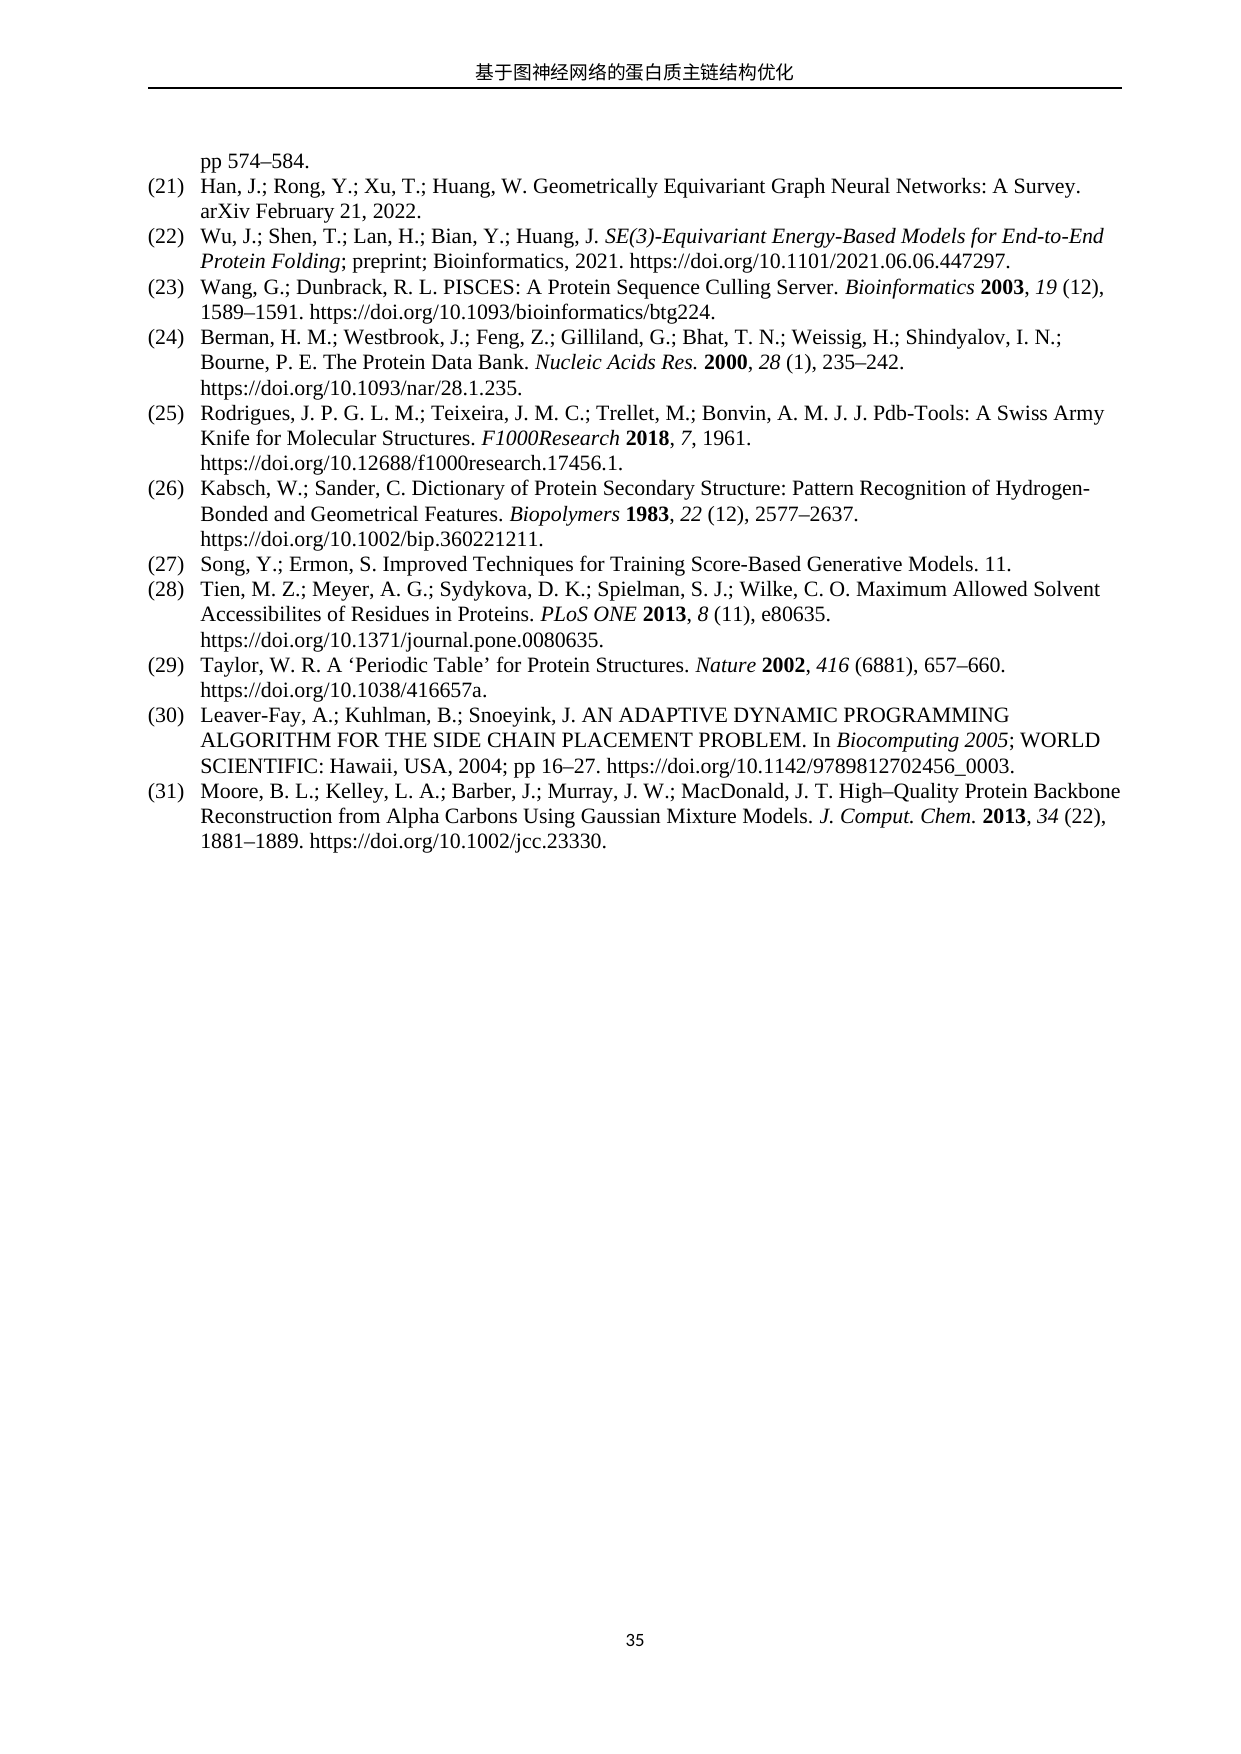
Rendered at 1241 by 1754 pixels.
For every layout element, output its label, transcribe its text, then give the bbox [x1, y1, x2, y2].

text (28) Tien, M. Z.; Meyer, A. G.; Sydykova, D. K.; Spielman, S. J.; Wilke, C. O. Maximum Allowed Solvent Accessibilites of Residues in Proteins. PLoS ONE 2013, 8 (11), e80635. https://doi.org/10.1371/journal.pone.0080635. [148, 576, 1122, 652]
text (29) Taylor, W. R. A ‘Periodic Table’ for Protein Structures. Nature 2002, 416 (6881), 657–660. https://doi.org/10.1038/416657a. [148, 652, 1122, 702]
text (26) Kabsch, W.; Sander, C. Dictionary of Protein Secondary Structure: Pattern Recognition of Hydrogen-Bonded and Geometrical Features. Biopolymers 1983, 22 (12), 2577–2637. https://doi.org/10.1002/bip.360221211. [148, 475, 1122, 551]
text (21) Han, J.; Rong, Y.; Xu, T.; Huang, W. Geometrically Equivariant Graph Neural Networks: A Survey. arXiv February 21, 2022. [148, 173, 1122, 223]
text (22) Wu, J.; Shen, T.; Lan, H.; Bian, Y.; Huang, J. SE(3)-Equivariant Energy-Based Models for End-to-End Protein Folding; preprint; Bioinformatics, 2021. https://doi.org/10.1101/2021.06.06.447297. [148, 223, 1122, 274]
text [148, 148, 1122, 173]
text (25) Rodrigues, J. P. G. L. M.; Teixeira, J. M. C.; Trellet, M.; Bonvin, A. M. J. J. Pdb-Tools: A Swiss Army Knife for Molecular Structures. F1000Research 2018, 7, 1961. https://doi.org/10.12688/f1000research.17456.1. [148, 400, 1122, 475]
text (30) Leaver-Fay, A.; Kuhlman, B.; Snoeyink, J. AN ADAPTIVE DYNAMIC PROGRAMMING ALGORITHM FOR THE SIDE CHAIN PLACEMENT PROBLEM. In Biocomputing 2005; WORLD SCIENTIFIC: Hawaii, USA, 2004; pp 16–27. https://doi.org/10.1142/9789812702456_0003. [148, 702, 1122, 778]
text (27) Song, Y.; Ermon, S. Improved Techniques for Training Score-Based Generative Models. 11. [148, 551, 1122, 576]
text (31) Moore, B. L.; Kelley, L. A.; Barber, J.; Murray, J. W.; MacDonald, J. T. High–Quality Protein Backbone Reconstruction from Alpha Carbons Using Gaussian Mixture Models. J. Comput. Chem. 2013, 34 (22), 1881–1889. https://doi.org/10.1002/jcc.23330. [148, 778, 1122, 853]
text (23) Wang, G.; Dunbrack, R. L. PISCES: A Protein Sequence Culling Server. Bioinformatics 2003, 19 (12), 1589–1591. https://doi.org/10.1093/bioinformatics/btg224. [148, 274, 1122, 324]
text (24) Berman, H. M.; Westbrook, J.; Feng, Z.; Gilliland, G.; Bhat, T. N.; Weissig, H.; Shindyalov, I. N.; Bourne, P. E. The Protein Data Bank. Nucleic Acids Res. 2000, 28 (1), 235–242. https://doi.org/10.1093/nar/28.1.235. [148, 324, 1122, 400]
